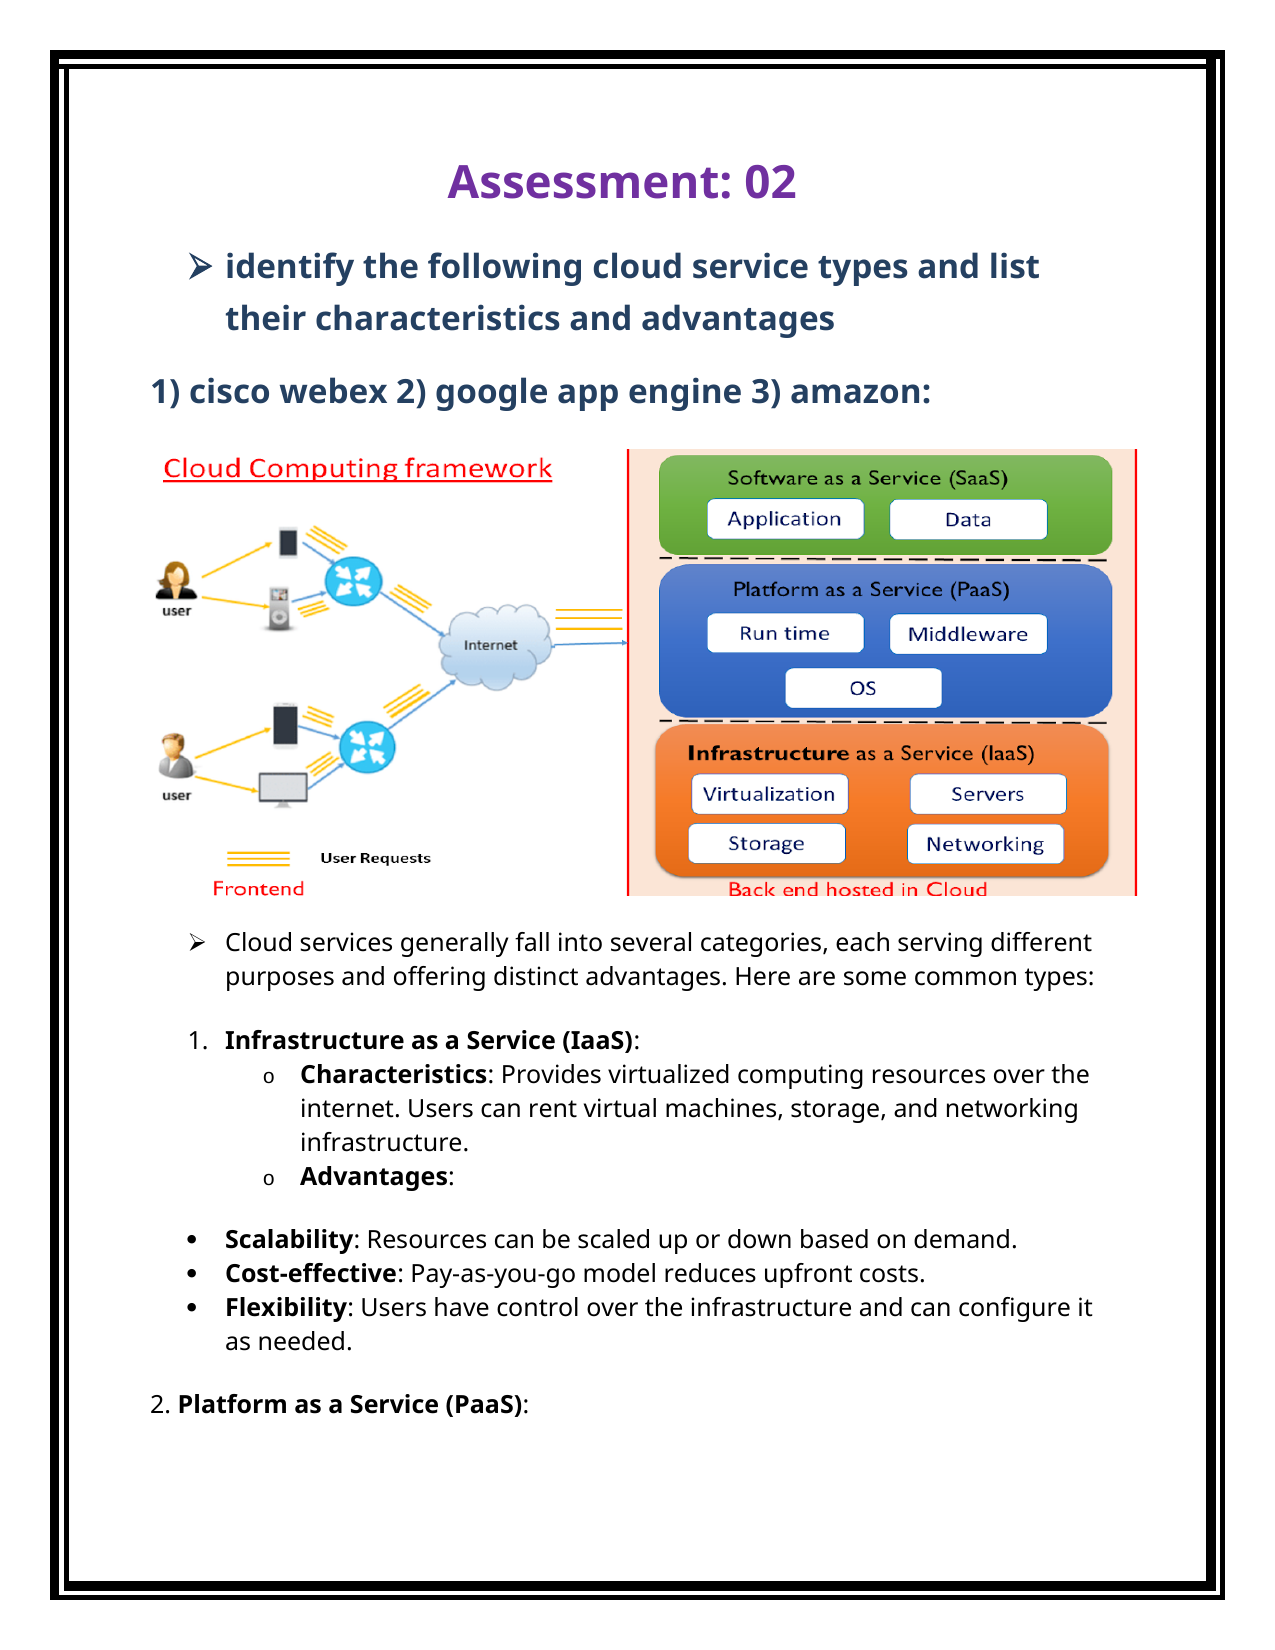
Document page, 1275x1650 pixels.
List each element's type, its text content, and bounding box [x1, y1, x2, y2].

list Infrastructure as a Service (IaaS): [187, 1022, 1125, 1056]
list Flexibility: Users have control over the infrastructure and can configure it as needed. [187, 1290, 1125, 1358]
text 2. Platform as a Service (PaaS): [150, 1387, 1125, 1421]
list Cloud services generally fall into several categories, each serving different purposes and offering distinct advantages. Here are some common types: [187, 925, 1125, 993]
list Characteristics: Provides virtualized computing resources over the internet. Users can rent virtual machines, storage, and networking infrastructure. [262, 1056, 1125, 1158]
list Advantages: [262, 1158, 1125, 1193]
text 1) cisco webex 2) google app engine 3) amazon: [150, 368, 1125, 413]
list Scalability: Resources can be scaled up or down based on demand. [187, 1222, 1125, 1256]
picture [150, 449, 1142, 896]
text Assessment: 02 [150, 150, 1125, 212]
list identify the following cloud service types and list their characteristics and advantages [187, 242, 1125, 340]
list Cost-effective: Pay-as-you-go model reduces upfront costs. [187, 1256, 1125, 1290]
